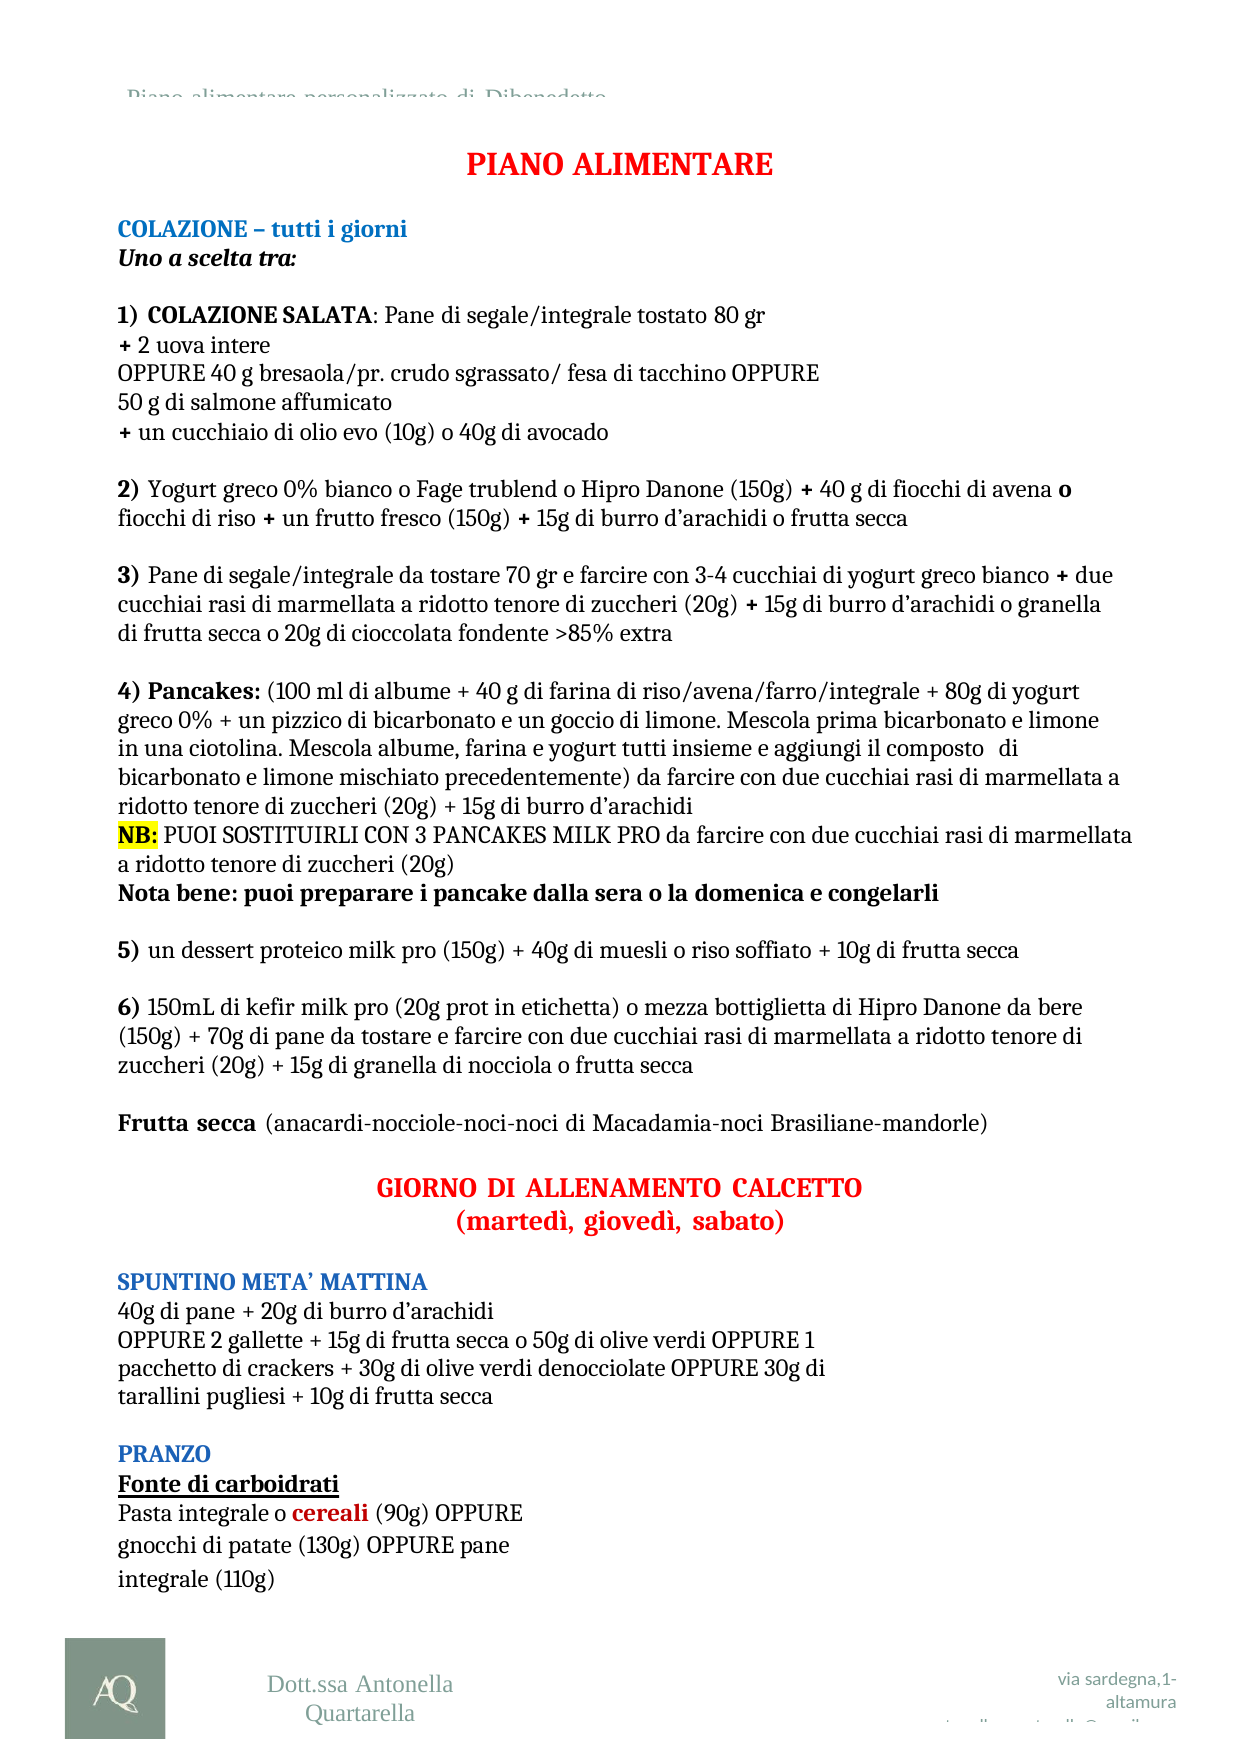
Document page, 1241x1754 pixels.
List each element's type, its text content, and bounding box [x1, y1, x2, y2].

text PIANO ALIMENTARE [344, 146, 895, 184]
subtitle COLAZIONE – tutti i giorni [118, 214, 1134, 243]
list Yogurt greco 0% bianco o Fage trublend o Hipro Danone (150g) + 40 g di fiocchi di avena o [117, 474, 1134, 503]
subtitle Nota bene: puoi preparare i pancake dalla sera o la domenica e congelarli [118, 878, 1134, 907]
text + 2 uova intere [118, 330, 1134, 359]
list Pancakes: (100 ml di albume + 40 g di farina di riso/avena/farro/integrale + 80g di yogurt greco 0% + un pizzico di bicarbonato e un goccio di limone. Mescola prima bicarbonato e limone in una ciotolina. Mescola albume, farina e yogurt tutti insieme e aggiungi il composto di bicarbonato e limone mischiato precedentemente) da farcire con due cucchiai rasi di marmellata a ridotto tenore di zuccheri (20g) + 15g di burro d’arachidi [118, 677, 1122, 821]
text 40g di pane + 20g di burro d’arachidi [118, 1296, 1134, 1325]
text SPUNTINO META’ MATTINA [118, 1267, 1134, 1296]
text NB: PUOI SOSTITUIRLI CON 3 PANCAKES MILK PRO da farcire con due cucchiai rasi di marmellata a ridotto tenore di zuccheri (20g) [118, 821, 1134, 878]
subtitle Fonte di carboidrati [118, 1469, 1134, 1498]
picture [64, 1638, 166, 1739]
text Pasta integrale o cereali (90g) OPPURE gnocchi di patate (130g) OPPURE pane integrale (110g) [118, 1498, 532, 1593]
text PRANZO [118, 1440, 1134, 1469]
text fiocchi di riso + un frutto fresco (150g) + 15g di burro d’arachidi o frutta secca [118, 503, 1134, 532]
subtitle Uno a scelta tra: [118, 243, 1134, 272]
text (martedì, giovedì, sabato) [344, 1205, 896, 1237]
list 150mL di kefir milk pro (20g prot in etichetta) o mezza bottiglietta di Hipro Danone da bere (150g) + 70g di pane da tostare e farcire con due cucchiai rasi di marmellata a ridotto tenore di zuccheri (20g) + 15g di granella di nocciola o frutta secca [118, 993, 1083, 1079]
text OPPURE 2 gallette + 15g di frutta secca o 50g di olive verdi OPPURE 1 pacchetto di crackers + 30g di olive verdi denocciolate OPPURE 30g di tarallini pugliesi + 10g di frutta secca [118, 1326, 831, 1411]
list un dessert proteico milk pro (150g) + 40g di muesli o riso soffiato + 10g di frutta secca [117, 936, 1134, 964]
text + un cucchiaio di olio evo (10g) o 40g di avocado [118, 417, 1134, 446]
list COLAZIONE SALATA: Pane di segale/integrale tostato 80 gr [117, 301, 1134, 329]
list Pane di segale/integrale da tostare 70 gr e farcire con 3-4 cucchiai di yogurt greco bianco + due cucchiai rasi di marmellata a ridotto tenore di zuccheri (20g) + 15g di burro d’arachidi o granella di frutta secca o 20g di cioccolata fondente >85% extra [118, 561, 1121, 648]
subtitle GIORNO DI ALLENAMENTO CALCETTO [344, 1172, 894, 1204]
text OPPURE 40 g bresaola/pr. crudo sgrassato/ fesa di tacchino OPPURE 50 g di salmone affumicato [118, 359, 831, 417]
text Frutta secca (anacardi-nocciole-noci-noci di Macadamia-noci Brasiliane-mandorle) [118, 1108, 1134, 1137]
